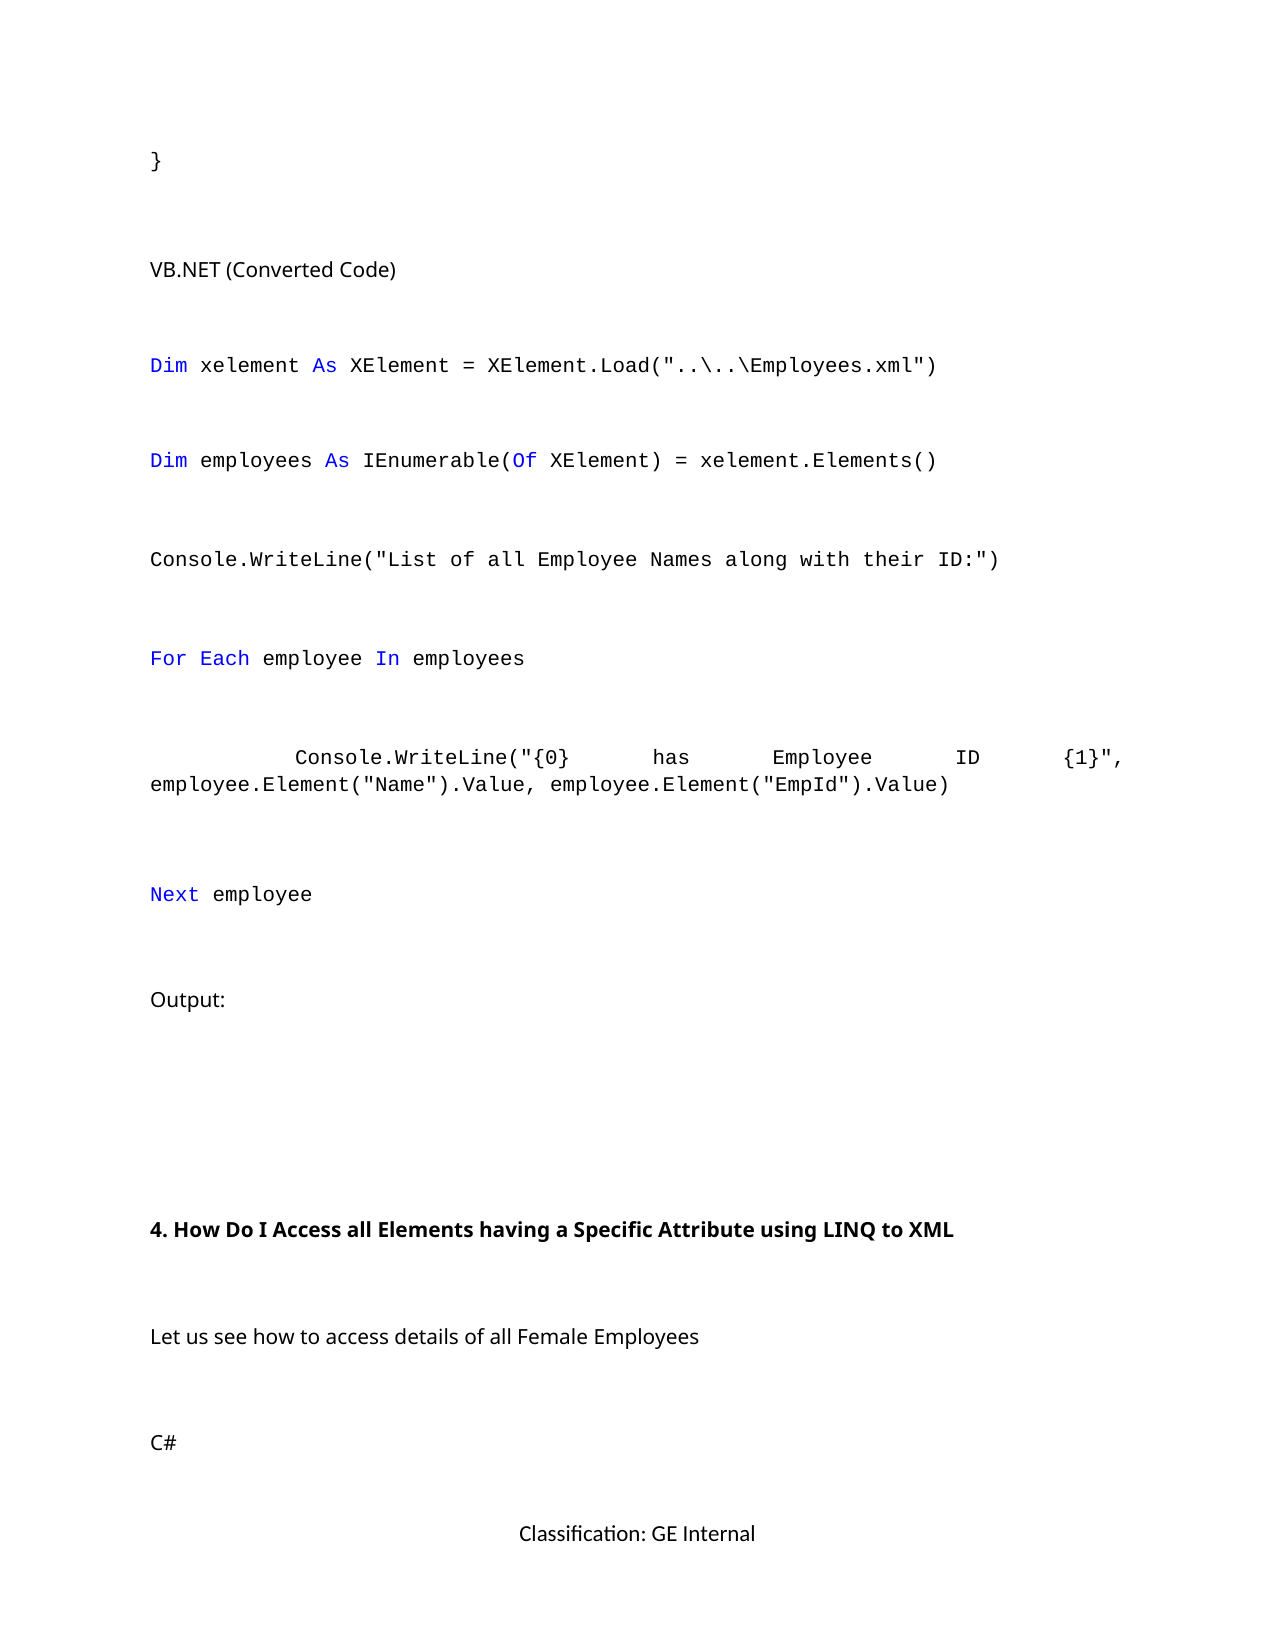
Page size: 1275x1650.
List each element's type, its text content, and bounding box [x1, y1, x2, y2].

text Next employee [150, 873, 1125, 907]
text 4. How Do I Access all Elements having a Specific Attribute using LINQ to XML [150, 1209, 1125, 1244]
text } [150, 150, 1125, 174]
text Output: [150, 979, 1125, 1014]
text C# [150, 1422, 1125, 1457]
text Let us see how to access details of all Female Employees [150, 1316, 1125, 1350]
text Console.WriteLine("List of all Employee Names along with their ID:") [150, 549, 1125, 573]
text Dim employees As IEnumerable(Of XElement) = xelement.Elements() [150, 450, 1125, 474]
text Console.WriteLine("{0} has Employee ID {1}", employee.Element("Name").Value, employee.Element("EmpId").Value) [150, 747, 1125, 797]
text Dim xelement As XElement = XElement.Load("..\..\Employees.xml") [150, 355, 1125, 379]
text For Each employee In employees [150, 648, 1125, 672]
text VB.NET (Converted Code) [150, 249, 1125, 284]
